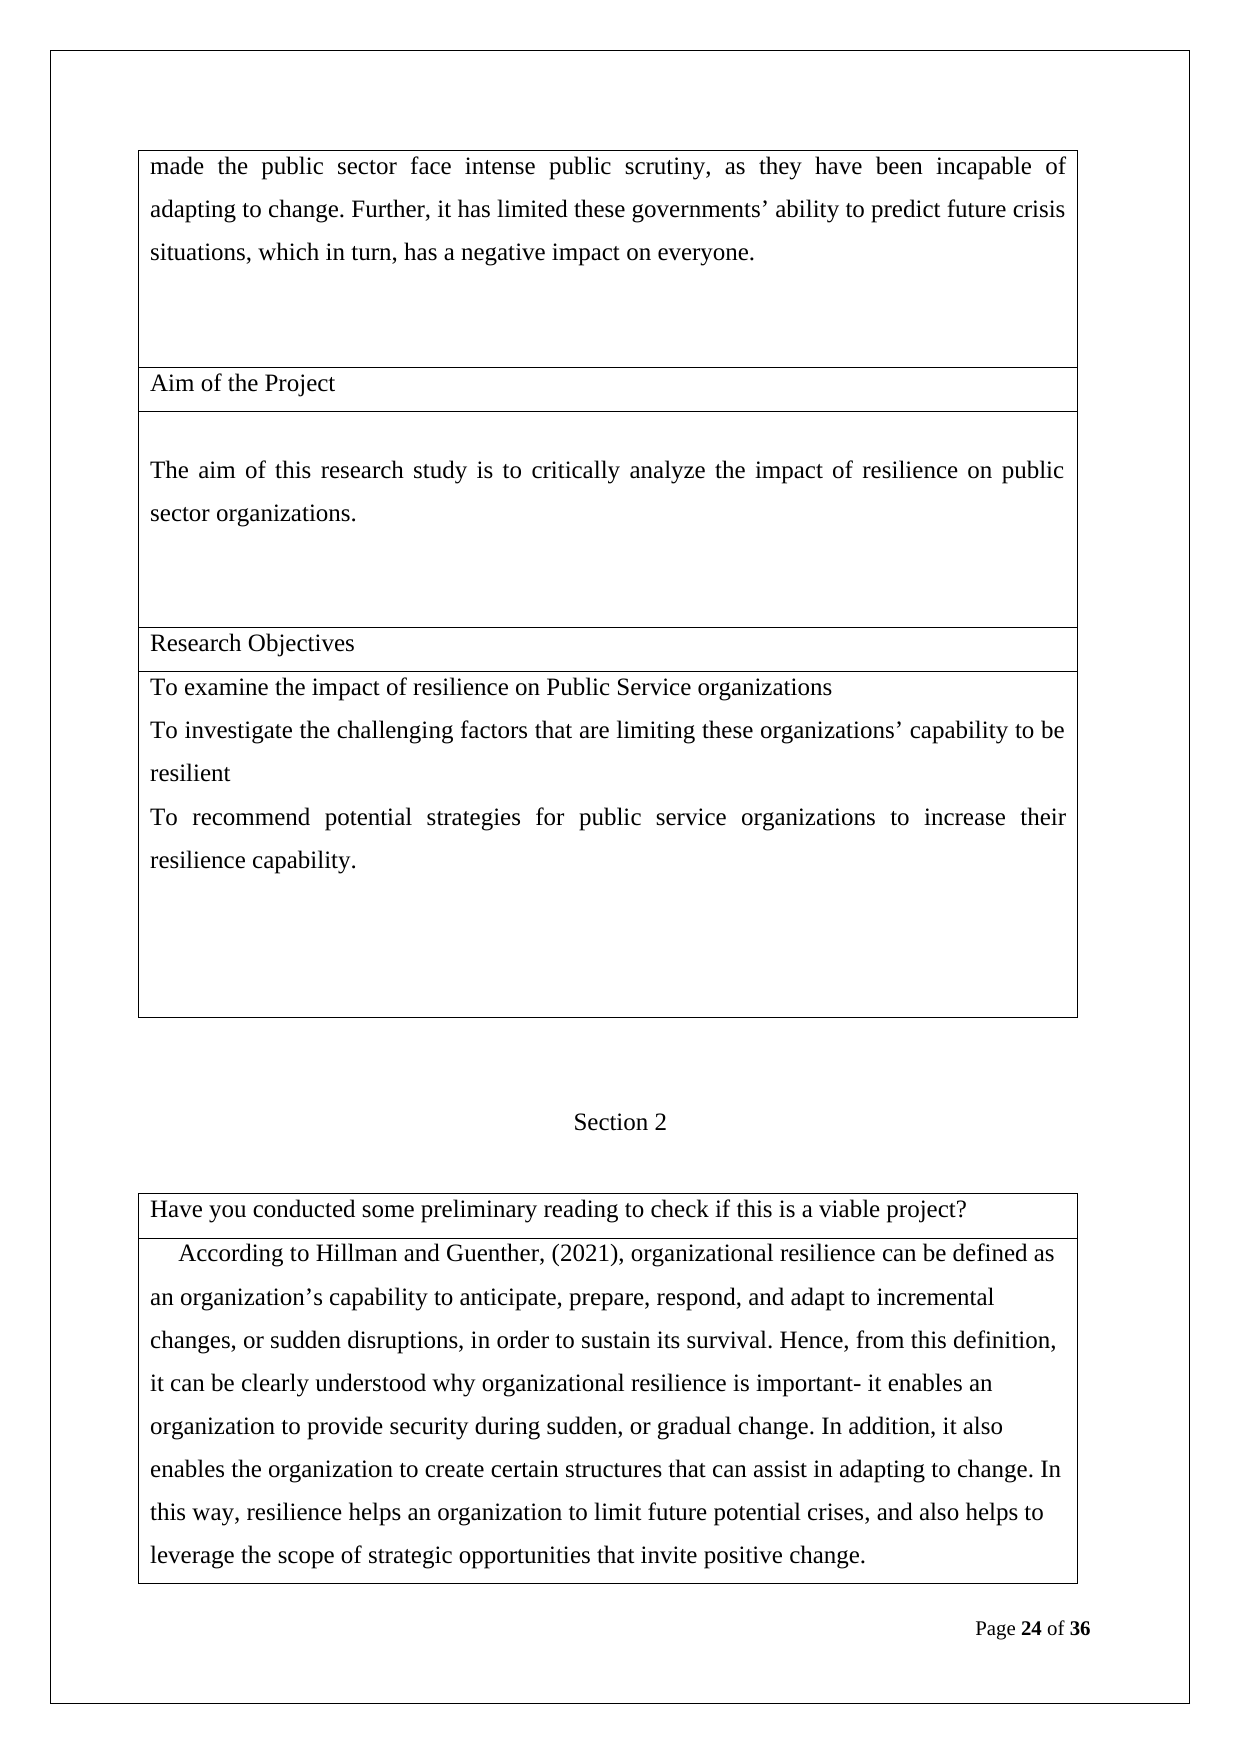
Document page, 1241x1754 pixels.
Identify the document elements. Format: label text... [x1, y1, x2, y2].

table_header Have you conducted some preliminary reading to check if this is a viable project? [139, 1194, 1077, 1237]
table_cell To examine the impact of resilience on Public Service organizations To investigate the challenging factors that are limiting these organizations’ capability to be resilient To recommend potential strategies for public service organizations to increase their resilience capability. [139, 672, 1077, 1017]
table_cell Research Objectives [139, 628, 1077, 671]
text Section 2 [150, 1107, 1090, 1136]
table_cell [139, 1239, 1077, 1583]
table_cell The aim of this research study is to critically analyze the impact of resilience on public sector organizations. [139, 412, 1077, 627]
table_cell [139, 151, 1077, 367]
table_cell Aim of the Project [139, 368, 1077, 411]
